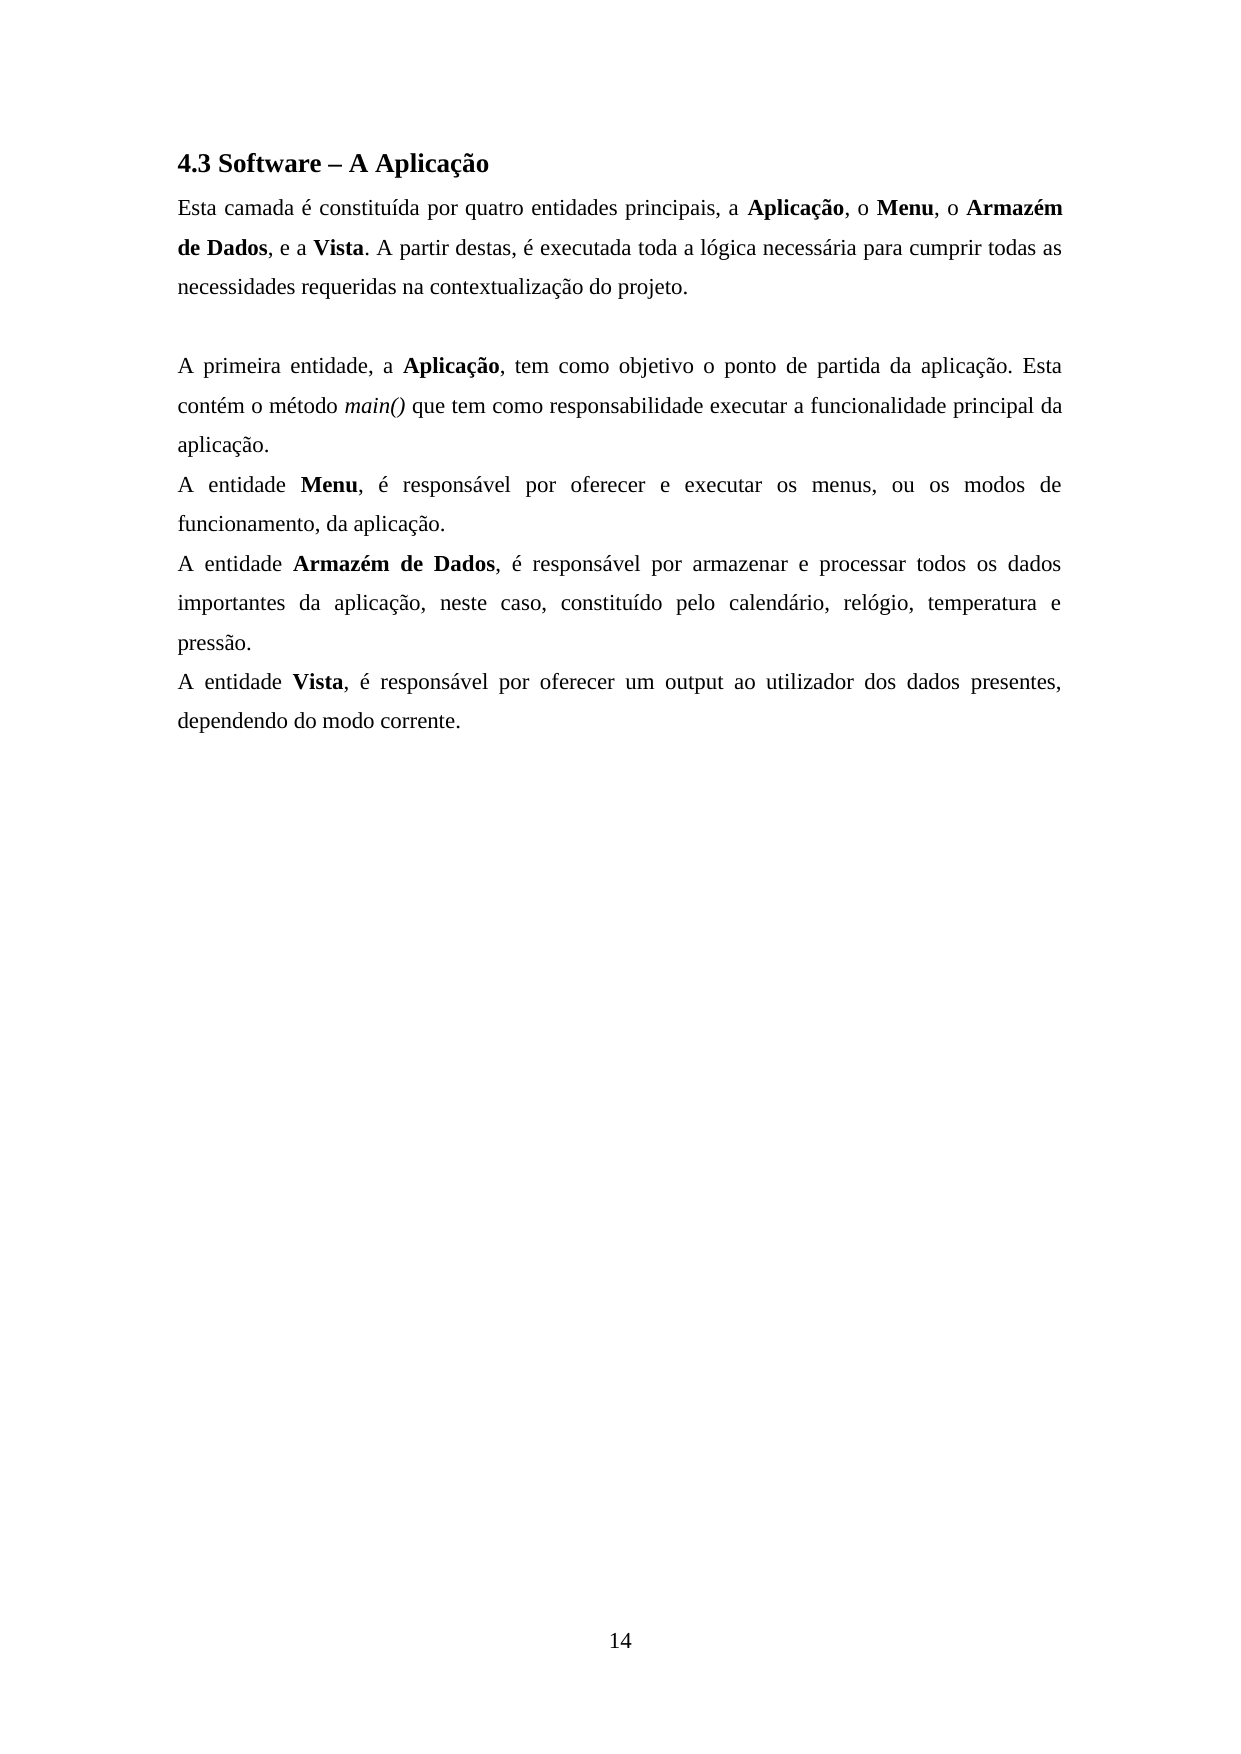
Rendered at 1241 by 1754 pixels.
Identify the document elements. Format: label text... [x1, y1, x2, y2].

subtitle 4.3 Software – A Aplicação [177, 148, 1063, 179]
text A entidade Vista, é responsável por oferecer um output ao utilizador dos dados presentes, dependendo do modo corrente. [177, 668, 1063, 734]
text A primeira entidade, a Aplicação, tem como objetivo o ponto de partida da aplicação. Esta contém o método main() que tem como responsabilidade executar a funcionalidade principal da aplicação. [177, 352, 1063, 457]
text A entidade Armazém de Dados, é responsável por armazenar e processar todos os dados importantes da aplicação, neste caso, constituído pelo calendário, relógio, temperatura e pressão. [177, 549, 1063, 655]
text Esta camada é constituída por quatro entidades principais, a Aplicação, o Menu, o Armazém de Dados, e a Vista. A partir destas, é executada toda a lógica necessária para cumprir todas as necessidades requeridas na contextualização do projeto. [177, 194, 1063, 299]
text A entidade Menu, é responsável por oferecer e executar os menus, ou os modos de funcionamento, da aplicação. [177, 471, 1063, 536]
